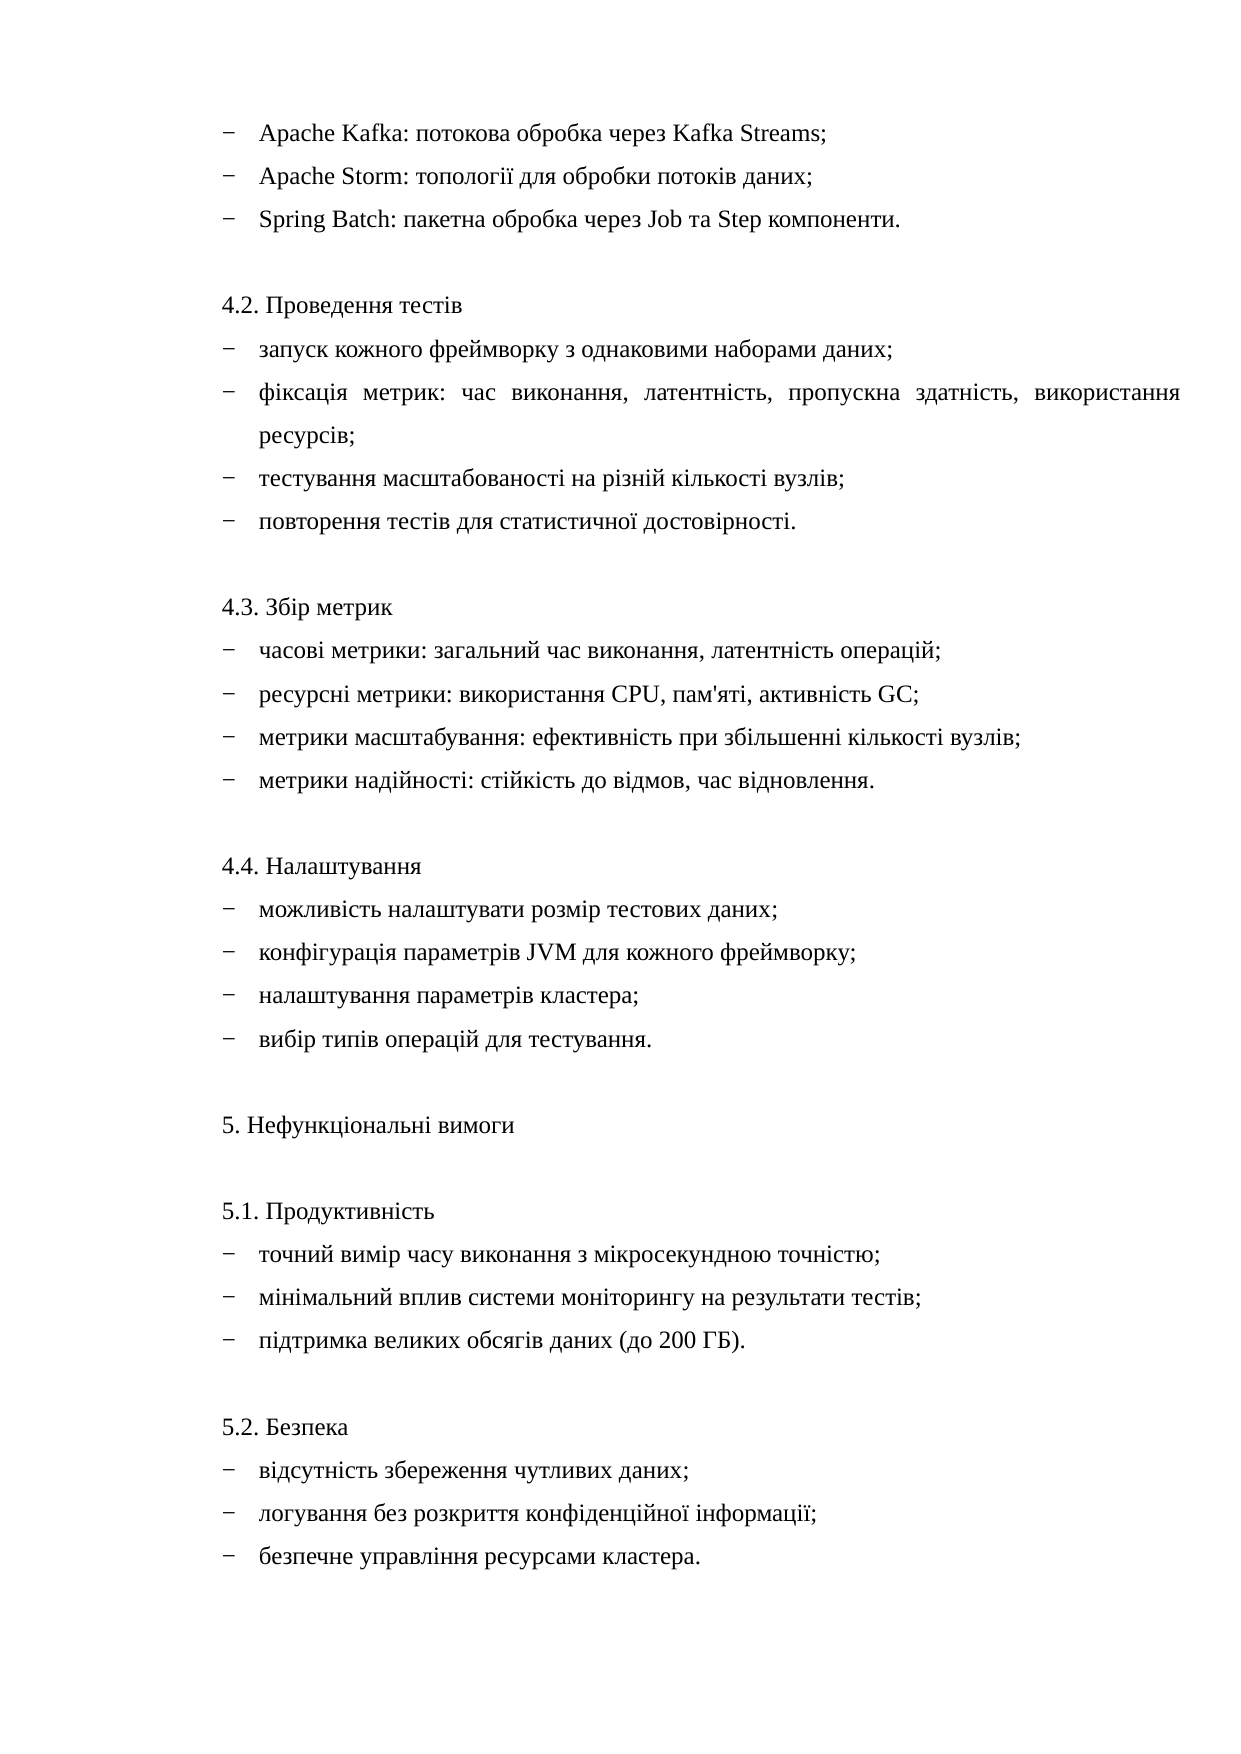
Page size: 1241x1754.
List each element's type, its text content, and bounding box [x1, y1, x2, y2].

list запуск кожного фреймворку з однаковими наборами даних; [222, 334, 1181, 362]
text 4.3. Збір метрик [148, 592, 1181, 621]
list Apache Storm: топології для обробки потоків даних; [222, 161, 1181, 190]
text 4.4. Налаштування [148, 851, 1181, 880]
list логування без розкриття конфіденційної інформації; [222, 1498, 1181, 1527]
list ресурсні метрики: використання CPU, пам'яті, активність GC; [222, 679, 1181, 707]
list повторення тестів для статистичної достовірності. [222, 506, 1181, 535]
list метрики масштабування: ефективність при збільшенні кількості вузлів; [222, 722, 1181, 751]
list точний вимір часу виконання з мікросекундною точністю; [222, 1239, 1181, 1268]
list фіксація метрик: час виконання, латентність, пропускна здатність, використання ресурсів; [222, 377, 1181, 449]
text 5.1. Продуктивність [148, 1196, 1181, 1225]
list Spring Batch: пакетна обробка через Job та Step компоненти. [222, 204, 1181, 233]
text 5.2. Безпека [148, 1412, 1181, 1441]
list можливість налаштувати розмір тестових даних; [222, 894, 1181, 923]
list підтримка великих обсягів даних (до 200 ГБ). [222, 1326, 1181, 1354]
list налаштування параметрів кластера; [222, 981, 1181, 1009]
text 5. Нефункціональні вимоги [148, 1110, 1181, 1139]
list відсутність збереження чутливих даних; [222, 1455, 1181, 1484]
list вибір типів операцій для тестування. [222, 1024, 1181, 1052]
text 4.2. Проведення тестів [148, 291, 1181, 319]
list конфігурація параметрів JVM для кожного фреймворку; [222, 937, 1181, 966]
list метрики надійності: стійкість до відмов, час відновлення. [222, 765, 1181, 794]
list безпечне управління ресурсами кластера. [222, 1541, 1181, 1570]
list Apache Kafka: потокова обробка через Kafka Streams; [222, 118, 1181, 147]
list мінімальний вплив системи моніторингу на результати тестів; [222, 1282, 1181, 1311]
list тестування масштабованості на різній кількості вузлів; [222, 463, 1181, 492]
list часові метрики: загальний час виконання, латентність операцій; [222, 636, 1181, 664]
